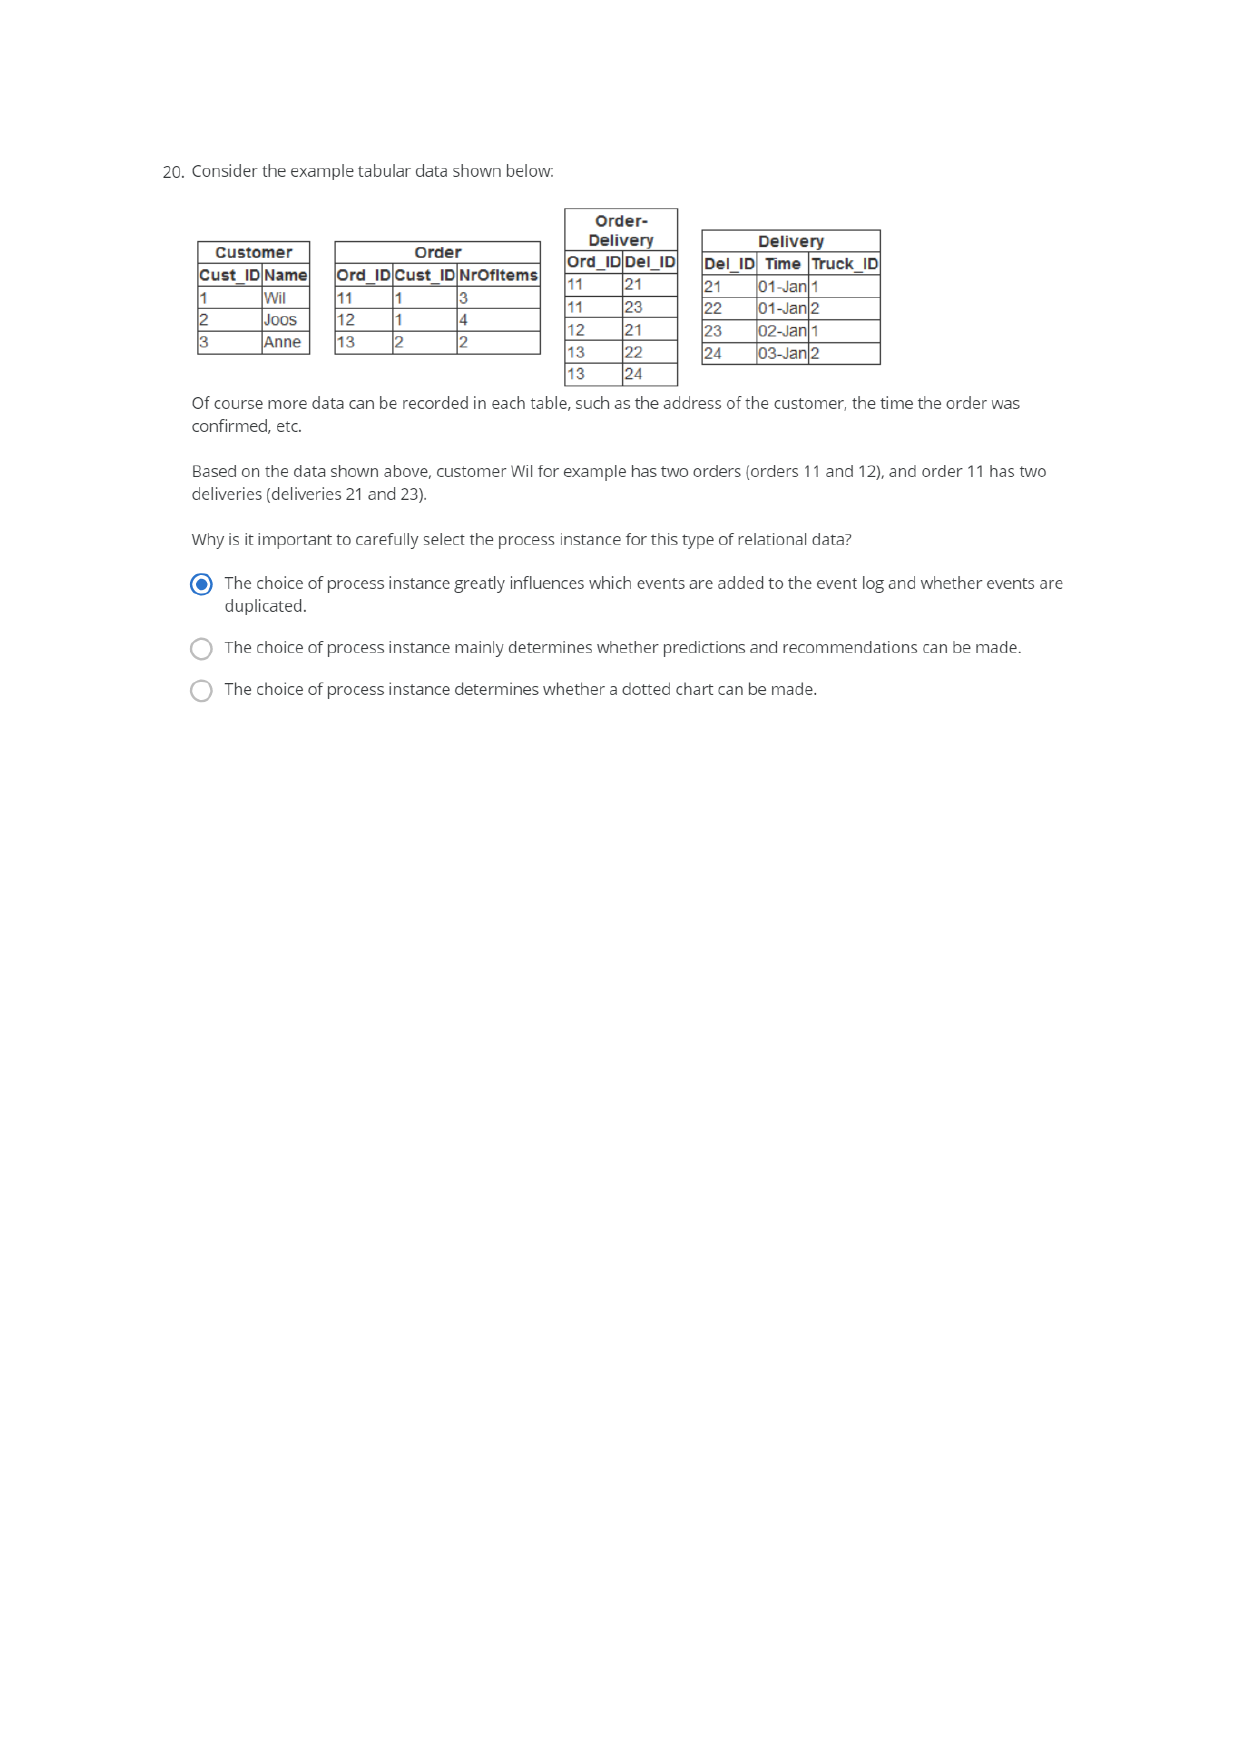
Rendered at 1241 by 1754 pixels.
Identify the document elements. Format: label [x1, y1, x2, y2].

picture [150, 150, 1091, 722]
